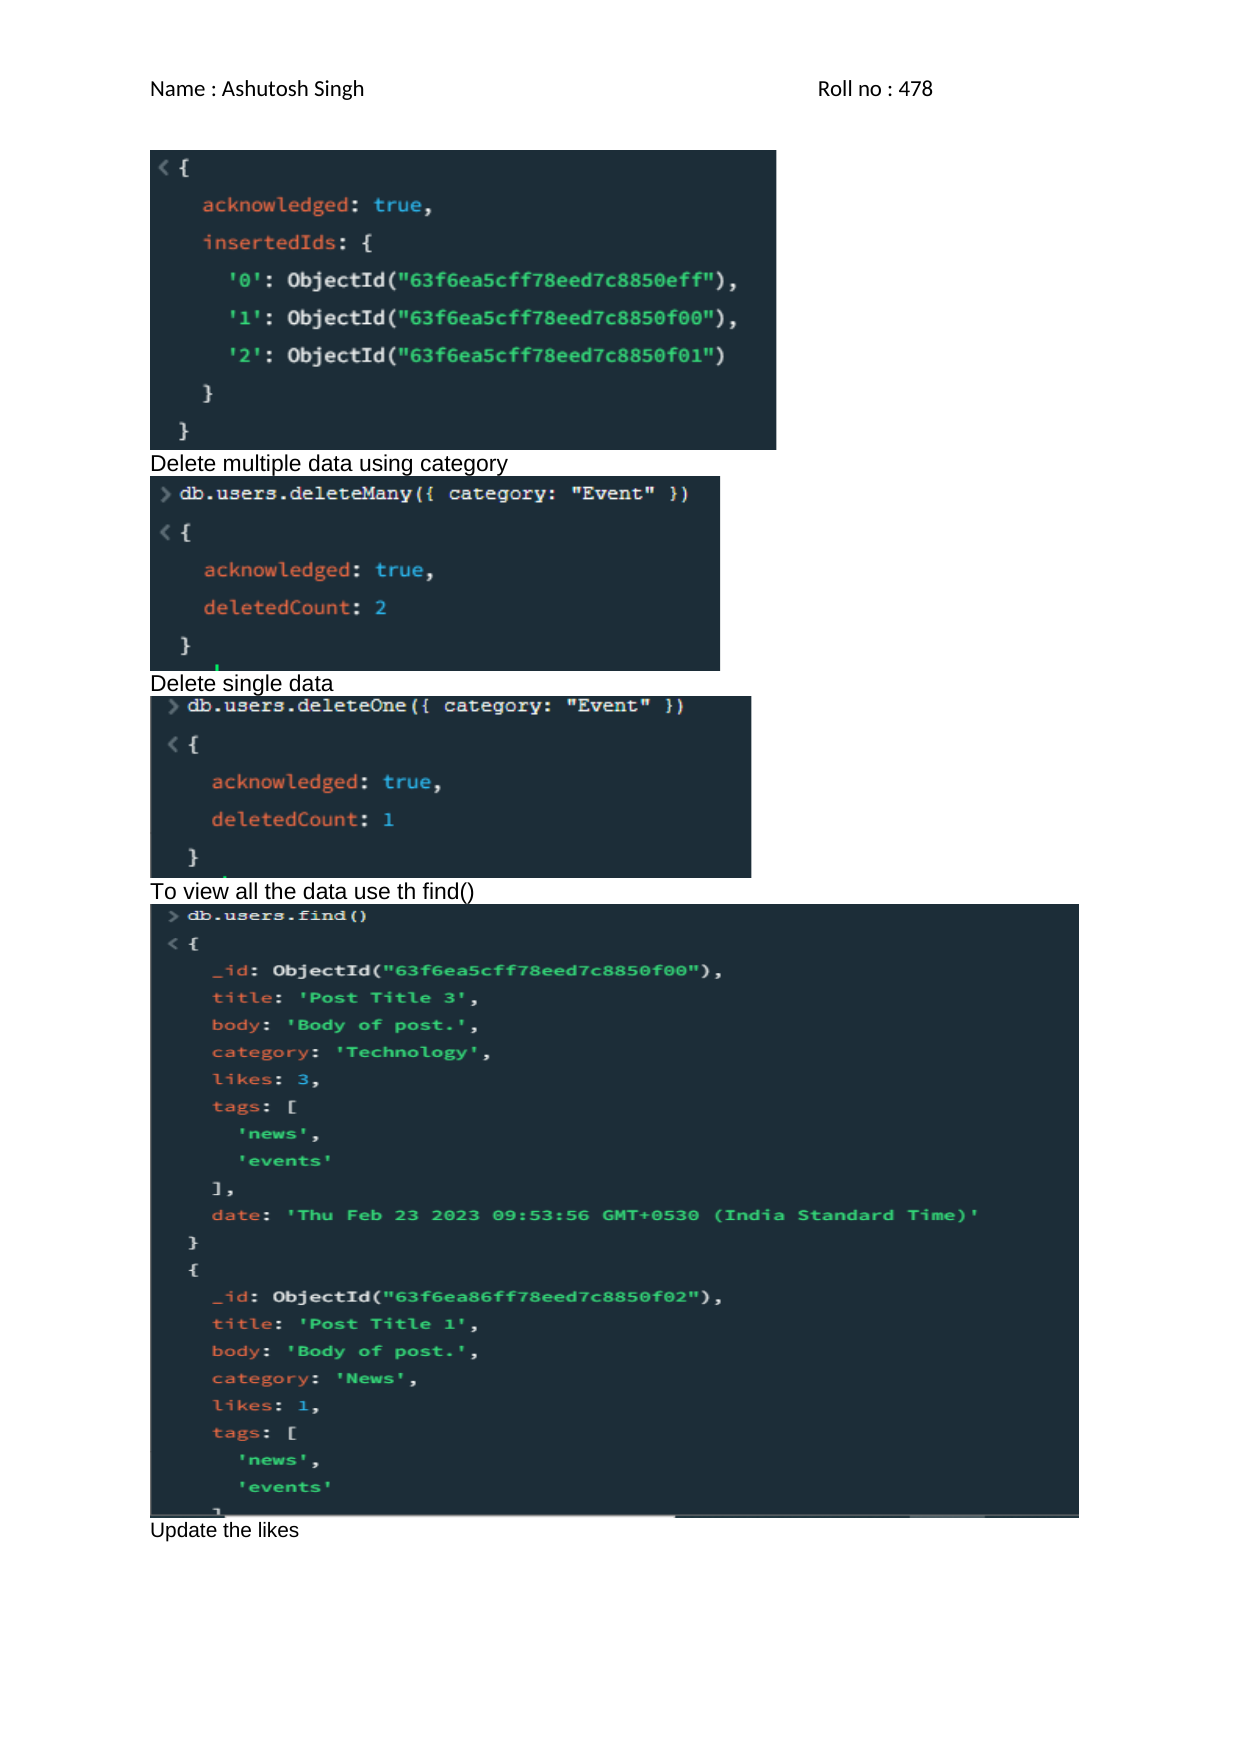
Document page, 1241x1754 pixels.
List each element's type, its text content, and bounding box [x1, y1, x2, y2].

text Delete single data [150, 670, 1090, 696]
picture [150, 696, 752, 878]
picture [150, 476, 721, 671]
picture [150, 150, 777, 450]
text To view all the data use th find() [150, 878, 1090, 904]
text Delete multiple data using category [150, 450, 1090, 476]
picture [150, 904, 1079, 1518]
text Update the likes [150, 1518, 1090, 1542]
